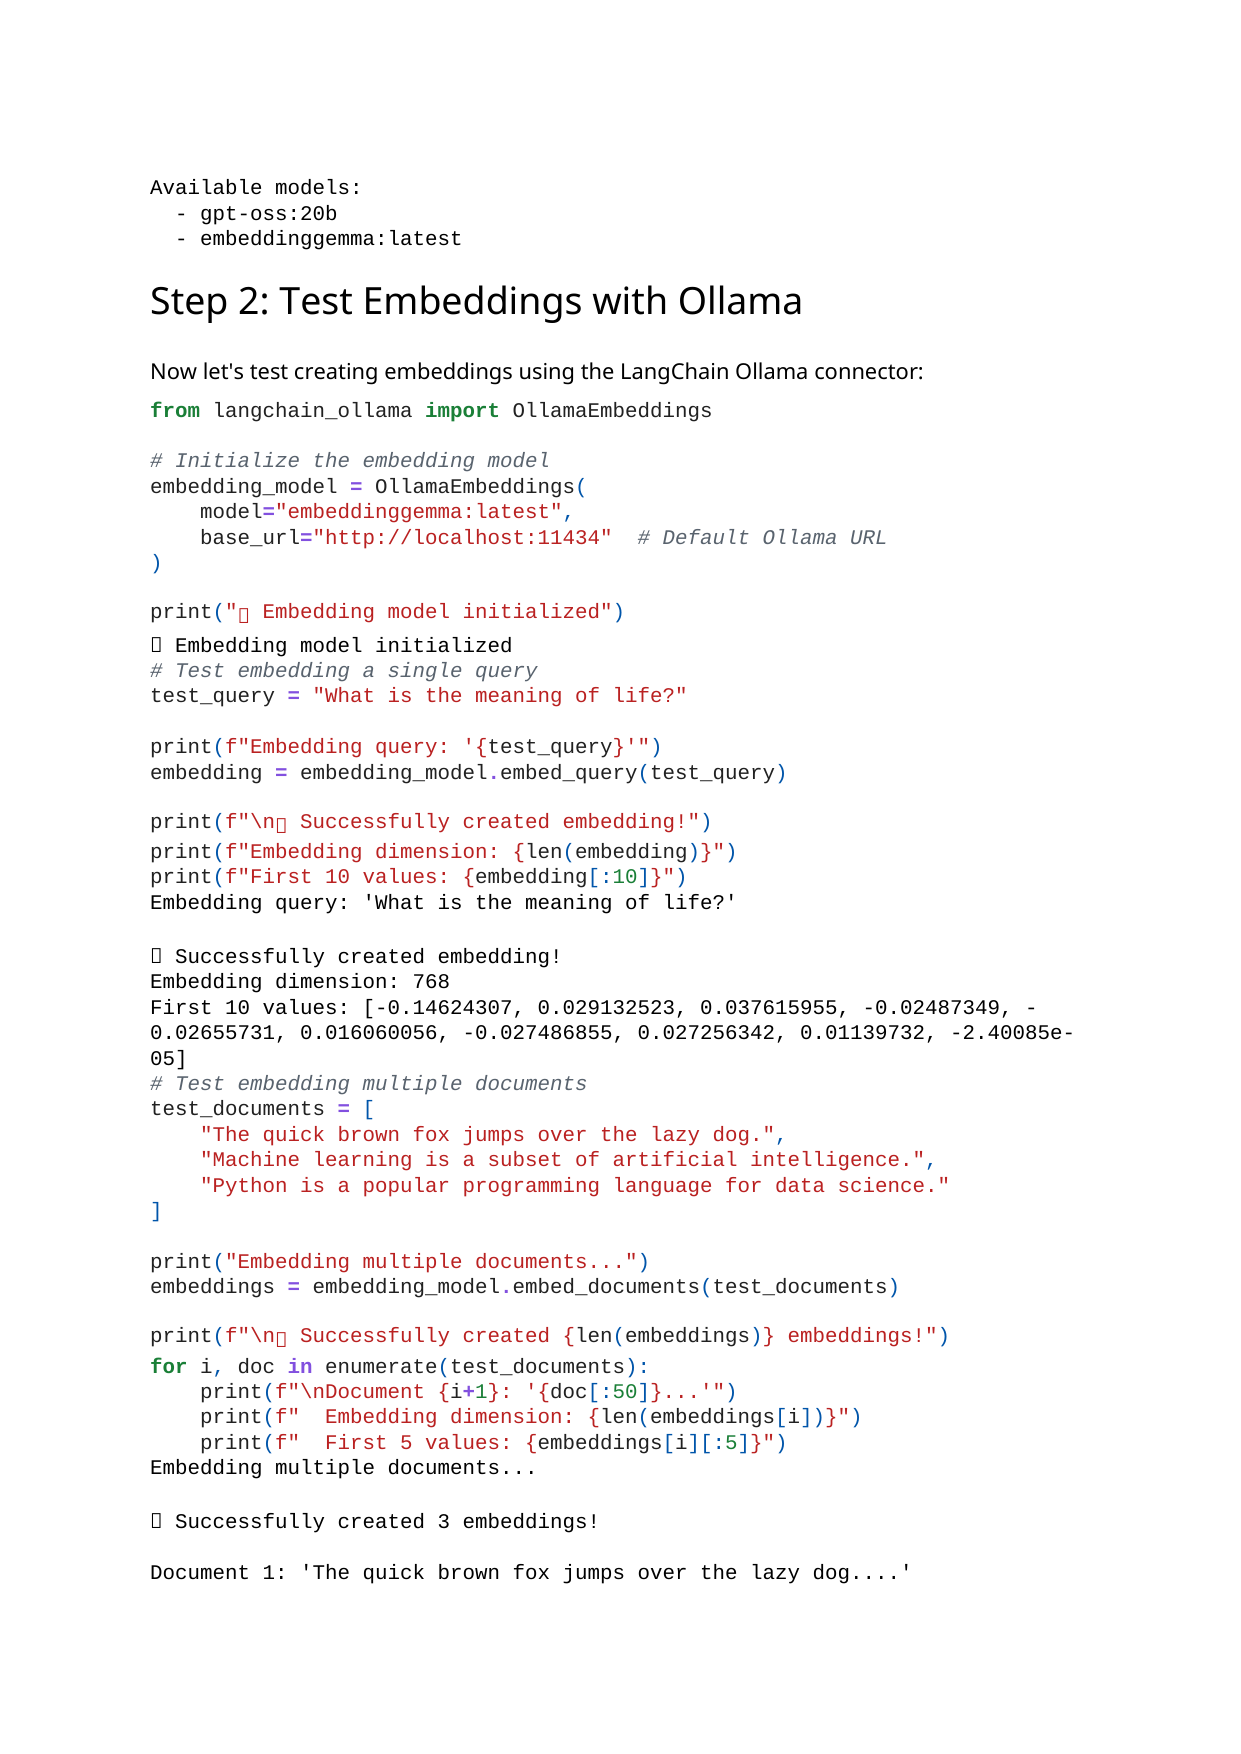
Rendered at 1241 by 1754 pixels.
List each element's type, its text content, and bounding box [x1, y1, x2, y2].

text "Python is a popular programming language for data science." [150, 1173, 1090, 1198]
text print(f"\nDocument {i+1}: '{doc[:50]}...'") [150, 1379, 1090, 1405]
text embeddings = embedding_model.embed_documents(test_documents) [150, 1274, 1090, 1300]
text "The quick brown fox jumps over the lazy dog.", [150, 1122, 1090, 1147]
text print(f"Embedding dimension: {len(embedding)}") [150, 839, 1090, 865]
text Available models: [150, 175, 1090, 201]
text embedding = embedding_model.embed_query(test_query) [150, 760, 1090, 785]
text ) [150, 550, 1090, 576]
text Embedding multiple documents... [150, 1456, 1090, 1481]
text print(f" Embedding dimension: {len(embeddings[i])}") [150, 1405, 1090, 1430]
text Document 1: 'The quick brown fox jumps over the lazy dog....' [150, 1560, 1090, 1586]
text - gpt-oss:20b [150, 201, 1090, 226]
text model="embeddinggemma:latest", [150, 499, 1090, 525]
text print(f"First 10 values: {embedding[:10]}") [150, 865, 1090, 890]
text Embedding query: 'What is the meaning of life?' [150, 890, 1090, 916]
text ✅ Successfully created 3 embeddings! [150, 1506, 1090, 1535]
text Embedding dimension: 768 [150, 969, 1090, 995]
text embedding_model = OllamaEmbeddings( [150, 474, 1090, 499]
text ] [150, 1198, 1090, 1224]
text Now let's test creating embeddings using the LangChain Ollama connector: [150, 356, 1090, 385]
text ✅ Successfully created embedding! [150, 941, 1090, 969]
text print(f"Embedding query: '{test_query}'") [150, 734, 1090, 760]
text - embeddinggemma:latest [150, 226, 1090, 252]
text # Initialize the embedding model [150, 449, 1090, 474]
text # Test embedding multiple documents [150, 1071, 1090, 1097]
text Step 2: Test Embeddings with Ollama [150, 274, 1090, 325]
text print(f" First 5 values: {embeddings[i][:5]}") [150, 1430, 1090, 1456]
text test_documents = [ [150, 1097, 1090, 1122]
text test_query = "What is the meaning of life?" [150, 684, 1090, 709]
text First 10 values: [-0.14624307, 0.029132523, 0.037615955, -0.02487349, -0.02655731, 0.016060056, -0.027486855, 0.027256342, 0.01139732, -2.40085e-05] [150, 995, 1090, 1071]
text base_url="http://localhost:11434" # Default Ollama URL [150, 525, 1090, 550]
text # Test embedding a single query [150, 658, 1090, 684]
text "Machine learning is a subset of artificial intelligence.", [150, 1147, 1090, 1173]
text print("Embedding multiple documents...") [150, 1249, 1090, 1274]
text print(f"\n✅ Successfully created embedding!") [150, 811, 1090, 839]
text ✅ Embedding model initialized [150, 630, 1090, 658]
text print(f"\n✅ Successfully created {len(embeddings)} embeddings!") [150, 1325, 1090, 1354]
text from langchain_ollama import OllamaEmbeddings [150, 398, 1090, 423]
text for i, doc in enumerate(test_documents): [150, 1354, 1090, 1379]
text print("✅ Embedding model initialized") [150, 601, 1090, 630]
